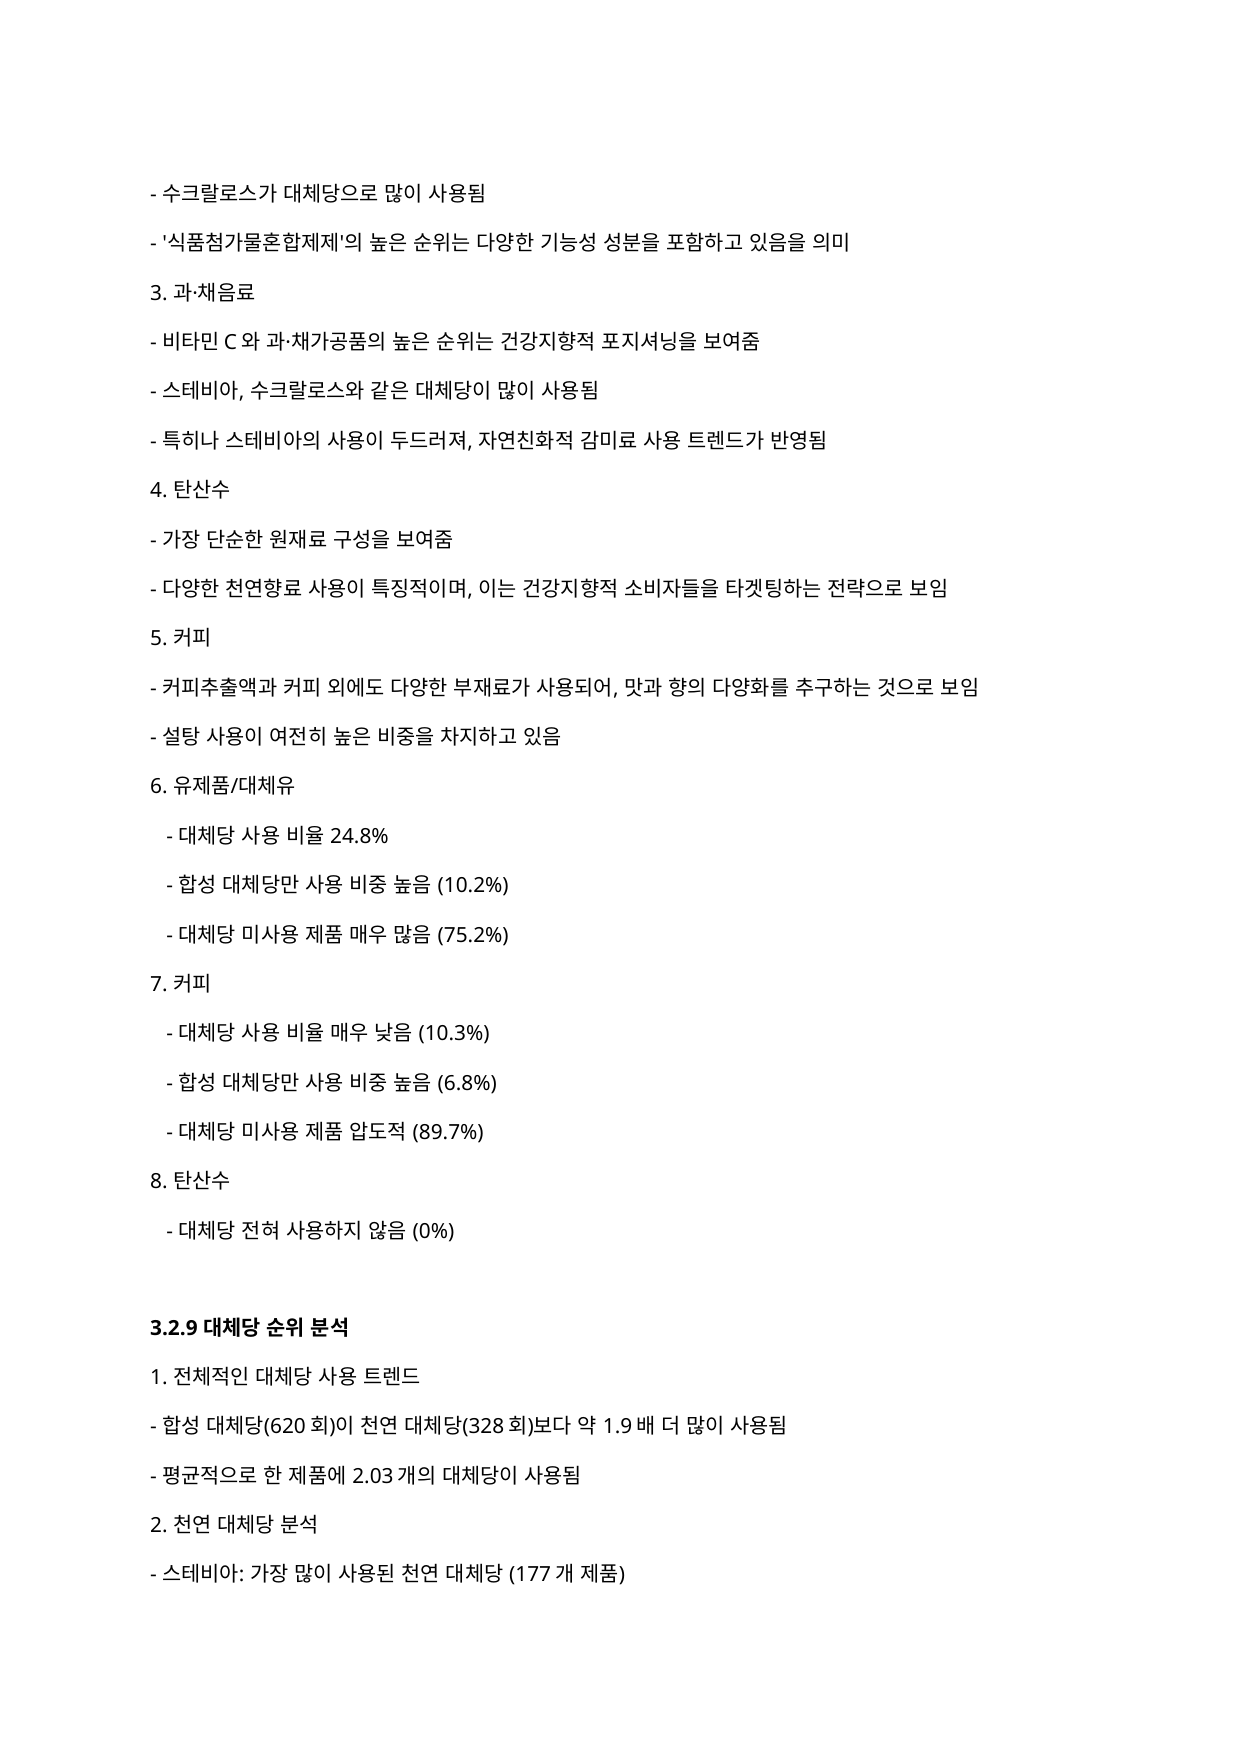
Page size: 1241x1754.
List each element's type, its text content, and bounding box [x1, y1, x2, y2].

text - 스테비아: 가장 많이 사용된 천연 대체당 (177개 제품) [150, 1558, 1090, 1588]
text - 합성 대체당(620회)이 천연 대체당(328회)보다 약 1.9배 더 많이 사용됨 [150, 1409, 1090, 1440]
text 7. 커피 [150, 967, 1090, 997]
text - 합성 대체당만 사용 비중 높음 (10.2%) [150, 868, 1090, 899]
text 2. 천연 대체당 분석 [150, 1508, 1090, 1538]
text - 특히나 스테비아의 사용이 두드러져, 자연친화적 감미료 사용 트렌드가 반영됨 [150, 424, 1090, 454]
text - 다양한 천연향료 사용이 특징적이며, 이는 건강지향적 소비자들을 타겟팅하는 전략으로 보임 [150, 572, 1090, 602]
text 1. 전체적인 대체당 사용 트렌드 [150, 1360, 1090, 1390]
text - 대체당 미사용 제품 압도적 (89.7%) [150, 1115, 1090, 1146]
text 8. 탄산수 [150, 1165, 1090, 1195]
text - 대체당 전혀 사용하지 않음 (0%) [150, 1214, 1090, 1244]
text 3. 과·채음료 [150, 276, 1090, 306]
text - 합성 대체당만 사용 비중 높음 (6.8%) [150, 1066, 1090, 1096]
text - 가장 단순한 원재료 구성을 보여줌 [150, 523, 1090, 553]
text - 비타민C와 과·채가공품의 높은 순위는 건강지향적 포지셔닝을 보여줌 [150, 325, 1090, 356]
text 6. 유제품/대체유 [150, 770, 1090, 800]
text - 대체당 사용 비율 24.8% [150, 819, 1090, 849]
text - 설탕 사용이 여전히 높은 비중을 차지하고 있음 [150, 720, 1090, 751]
text 3.2.9 대체당 순위 분석 [150, 1311, 1090, 1341]
text 4. 탄산수 [150, 473, 1090, 504]
text - 대체당 사용 비율 매우 낮음 (10.3%) [150, 1017, 1090, 1047]
text - 평균적으로 한 제품에 2.03개의 대체당이 사용됨 [150, 1459, 1090, 1489]
text - 대체당 미사용 제품 매우 많음 (75.2%) [150, 918, 1090, 948]
text 5. 커피 [150, 622, 1090, 652]
text - 커피추출액과 커피 외에도 다양한 부재료가 사용되어, 맛과 향의 다양화를 추구하는 것으로 보임 [150, 671, 1090, 701]
text - 수크랄로스가 대체당으로 많이 사용됨 [150, 177, 1090, 207]
text - 스테비아, 수크랄로스와 같은 대체당이 많이 사용됨 [150, 375, 1090, 405]
text - '식품첨가물혼합제제'의 높은 순위는 다양한 기능성 성분을 포함하고 있음을 의미 [150, 227, 1090, 257]
